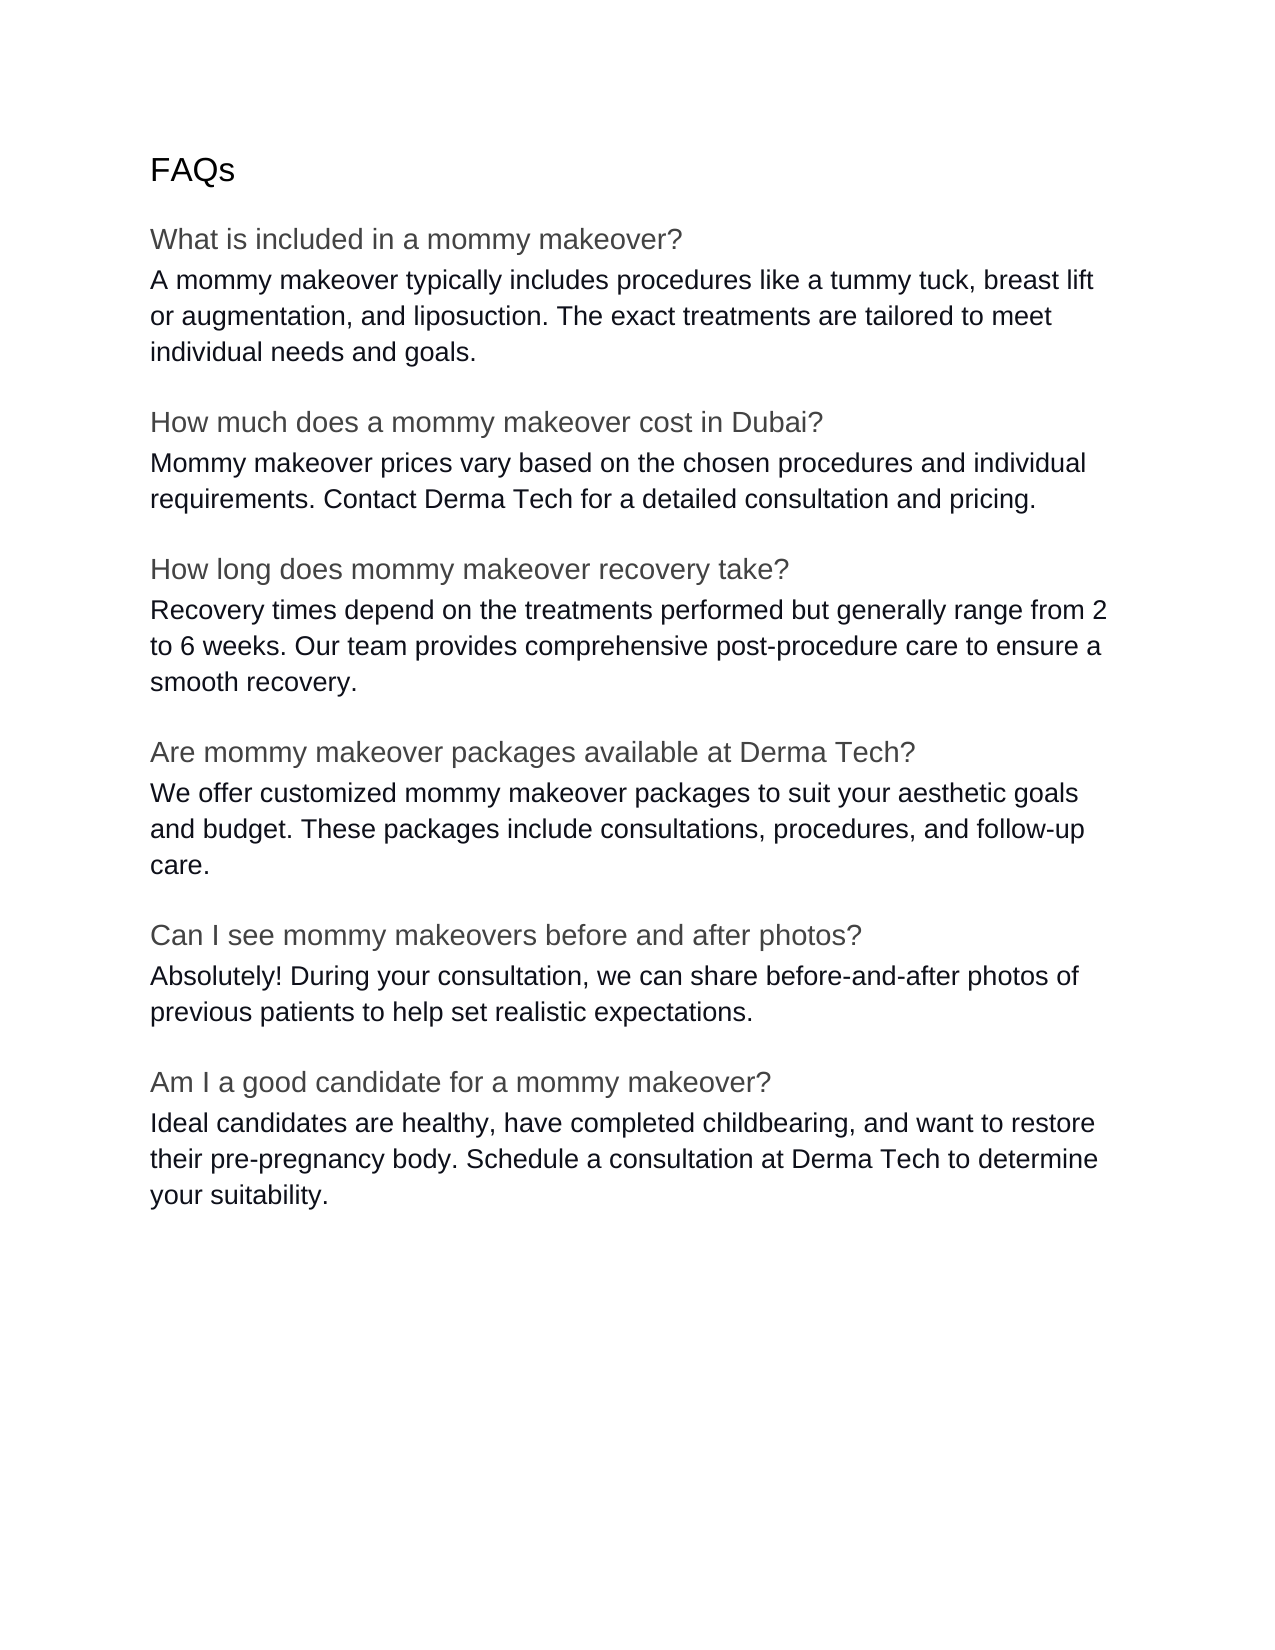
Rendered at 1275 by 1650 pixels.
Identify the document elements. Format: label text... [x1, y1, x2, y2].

subtitle Are mommy makeover packages available at Derma Tech? [150, 735, 1125, 768]
text Ideal candidates are healthy, have completed childbearing, and want to restore their pre-pregnancy body. Schedule a consultation at Derma Tech to determine your suitability. [150, 1107, 1125, 1210]
text We offer customized mommy makeover packages to suit your aesthetic goals and budget. These packages include consultations, procedures, and follow-up care. [150, 777, 1125, 880]
subtitle FAQs [150, 150, 1125, 188]
text A mommy makeover typically includes procedures like a tummy tuck, breast lift or augmentation, and liposuction. The exact treatments are tailored to meet individual needs and goals. [150, 264, 1125, 367]
subtitle Am I a good candidate for a mommy makeover? [150, 1065, 1125, 1098]
text Recovery times depend on the treatments performed but generally range from 2 to 6 weeks. Our team provides comprehensive post-procedure care to ensure a smooth recovery. [150, 594, 1125, 697]
subtitle How much does a mommy makeover cost in Dubai? [150, 405, 1125, 438]
text Absolutely! During your consultation, we can share before-and-after photos of previous patients to help set realistic expectations. [150, 960, 1125, 1027]
subtitle What is included in a mommy makeover? [150, 222, 1125, 255]
subtitle Can I see mommy makeovers before and after photos? [150, 918, 1125, 951]
subtitle How long does mommy makeover recovery take? [150, 552, 1125, 585]
text Mommy makeover prices vary based on the chosen procedures and individual requirements. Contact Derma Tech for a detailed consultation and pricing. [150, 447, 1125, 514]
